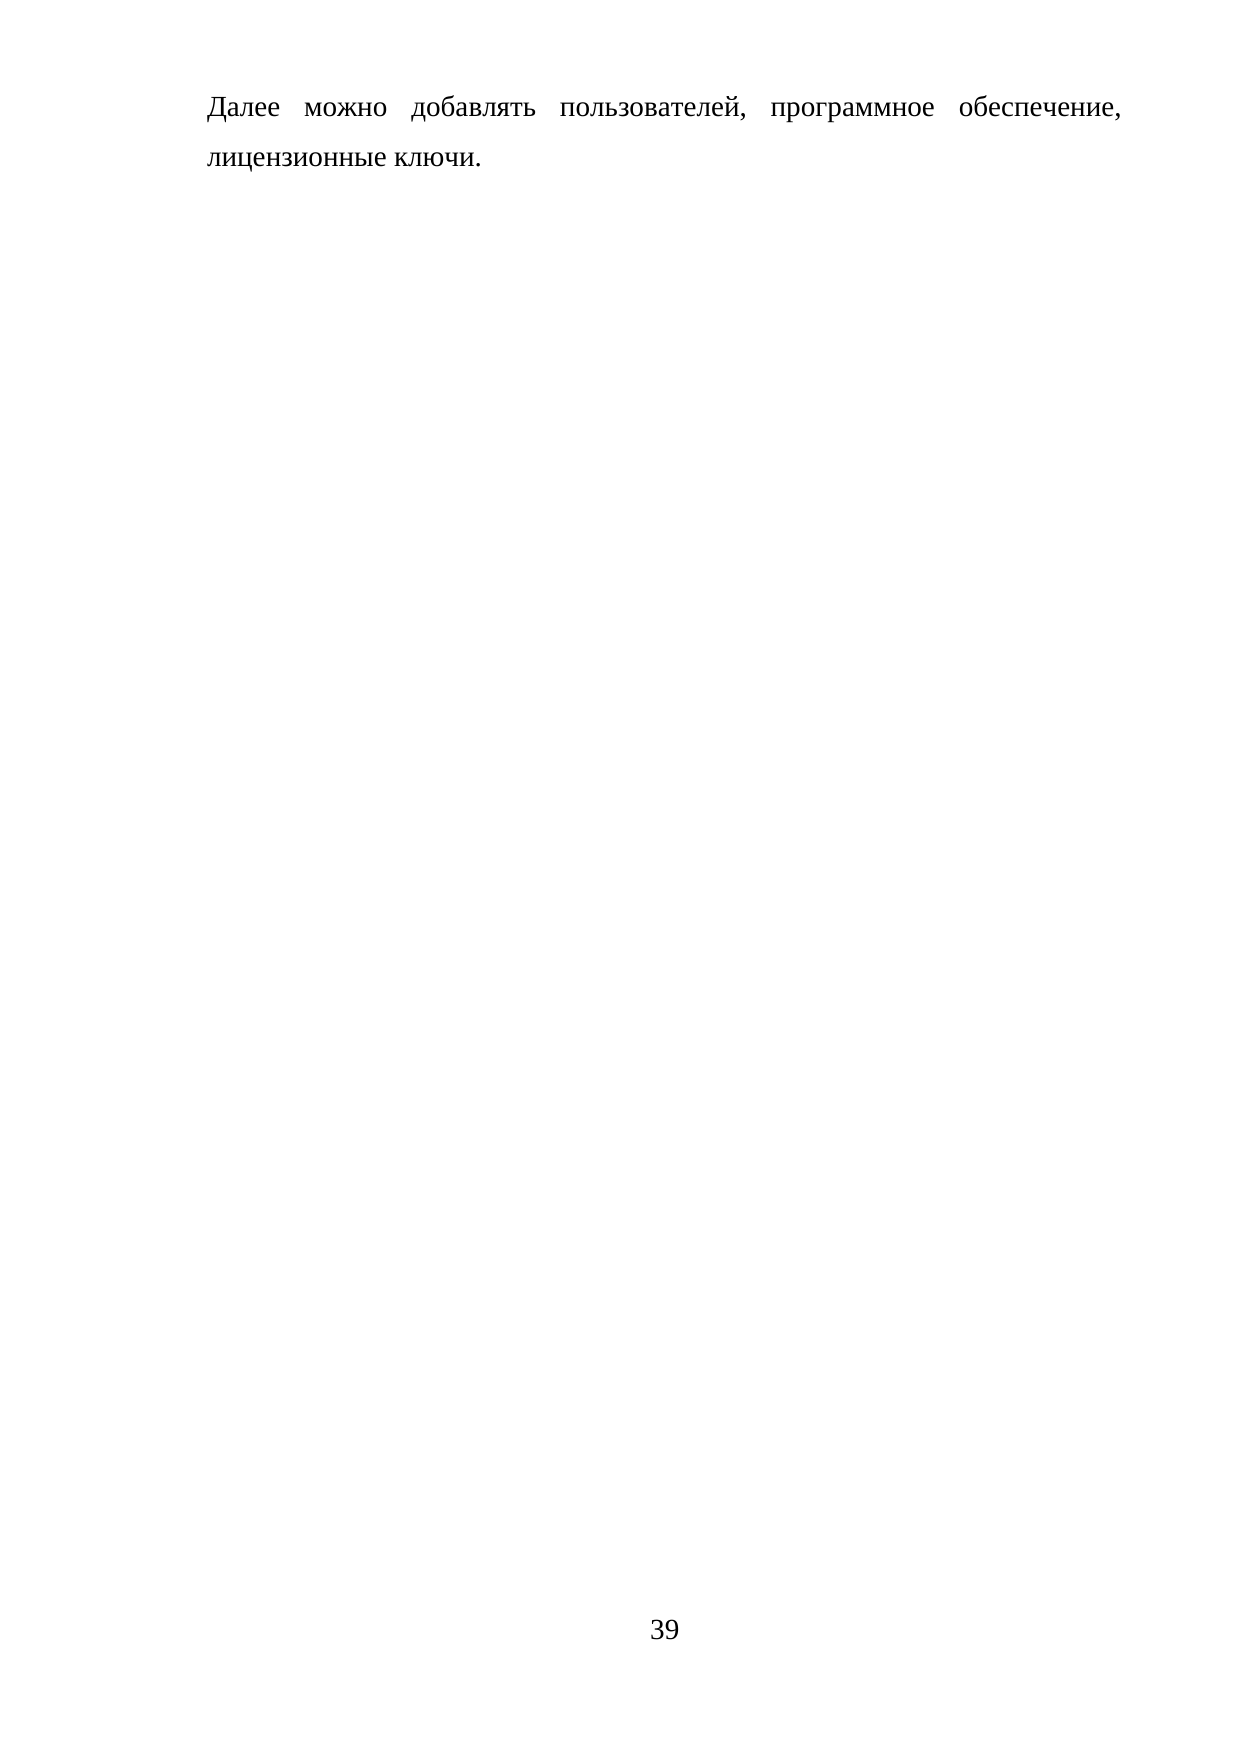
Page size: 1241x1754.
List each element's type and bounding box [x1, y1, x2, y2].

text [207, 89, 1122, 172]
